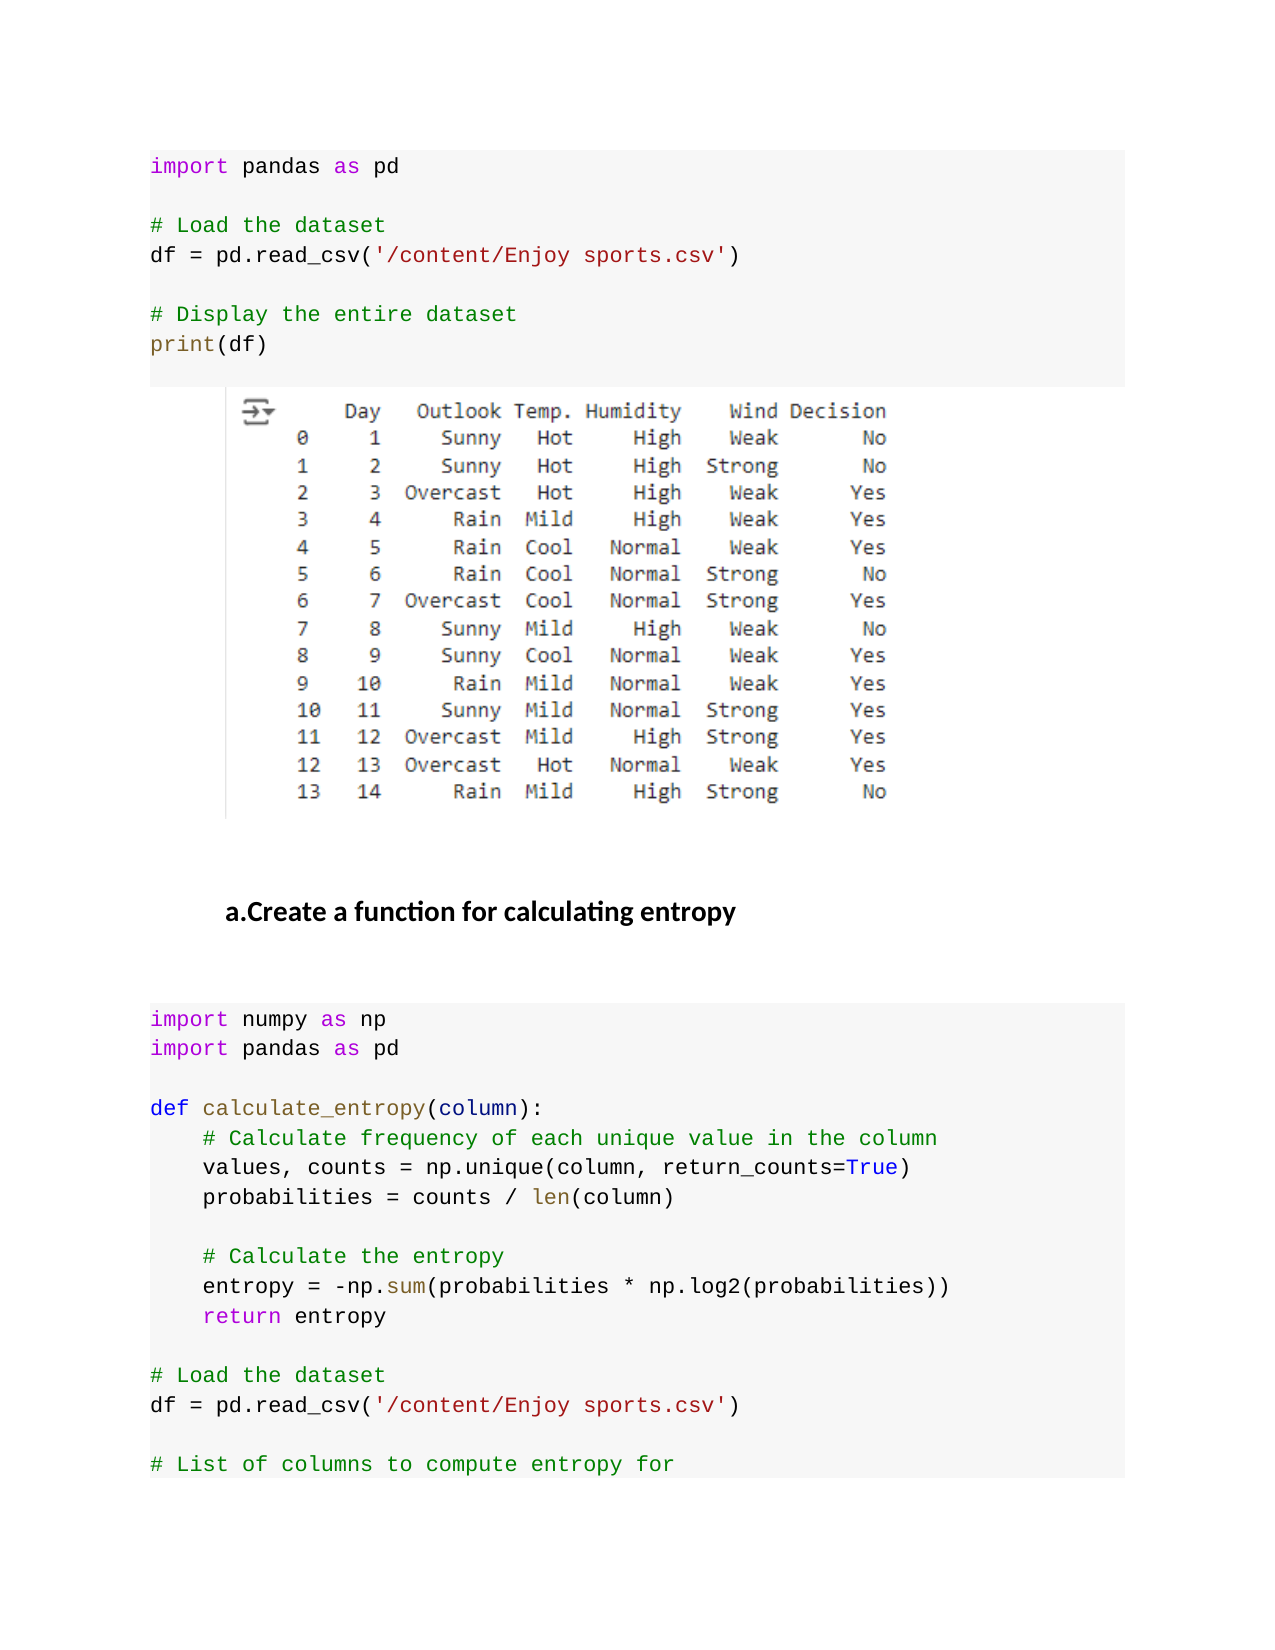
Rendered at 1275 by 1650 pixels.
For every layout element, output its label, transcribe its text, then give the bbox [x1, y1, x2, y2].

text a.Create a function for calculating entropy [225, 893, 1125, 928]
text # Display the entire dataset [150, 298, 1125, 328]
text import pandas as pd [150, 1033, 1125, 1062]
text entropy = -np.sum(probabilities * np.log2(probabilities)) [150, 1270, 1125, 1300]
text import numpy as np [150, 1003, 1125, 1033]
text print(df) [150, 328, 1125, 358]
text return entropy [150, 1300, 1125, 1329]
text import pandas as pd [150, 150, 1125, 180]
text # Calculate frequency of each unique value in the column [150, 1122, 1125, 1151]
picture [225, 387, 921, 819]
text probabilities = counts / len(column) [150, 1181, 1125, 1211]
text # Load the dataset [150, 1359, 1125, 1389]
text df = pd.read_csv('/content/Enjoy sports.csv') [150, 1389, 1125, 1419]
text # Calculate the entropy [150, 1241, 1125, 1270]
text # Load the dataset [150, 209, 1125, 239]
text # List of columns to compute entropy for [150, 1448, 1125, 1478]
text values, counts = np.unique(column, return_counts=True) [150, 1151, 1125, 1181]
text def calculate_entropy(column): [150, 1092, 1125, 1122]
text df = pd.read_csv('/content/Enjoy sports.csv') [150, 239, 1125, 269]
